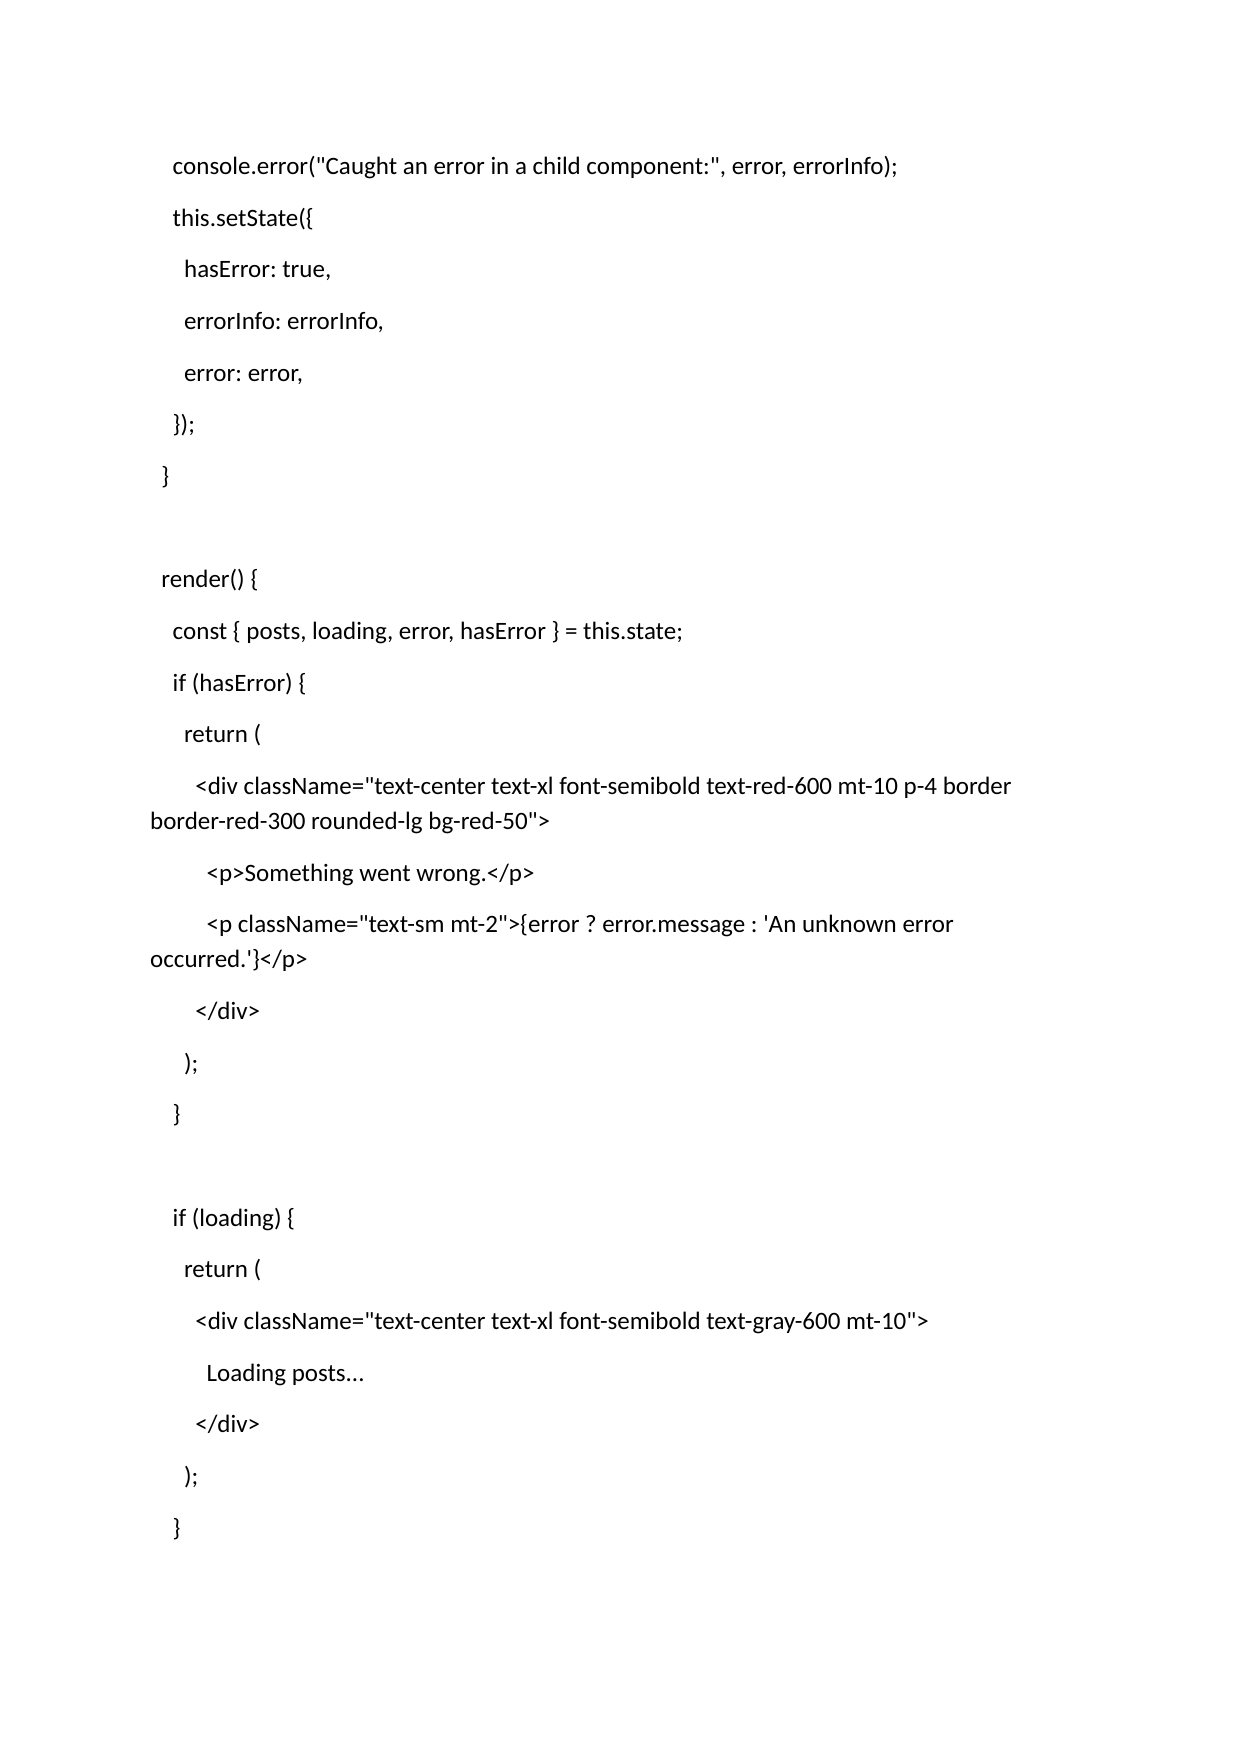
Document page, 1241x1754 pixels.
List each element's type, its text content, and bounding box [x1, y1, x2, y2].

text } [150, 460, 1090, 491]
text </div> [150, 1408, 1090, 1439]
text this.setState({ [150, 202, 1090, 232]
text if (hasError) { [150, 667, 1090, 697]
text } [150, 1512, 1090, 1542]
text return ( [150, 718, 1090, 749]
text } [150, 1098, 1090, 1129]
text ); [150, 1460, 1090, 1491]
text return ( [150, 1253, 1090, 1284]
text console.error("Caught an error in a child component:", error, errorInfo); [150, 150, 1090, 181]
text <div className="text-center text-xl font-semibold text-red-600 mt-10 p-4 border border-red-300 rounded-lg bg-red-50"> [150, 770, 1090, 836]
text render() { [150, 563, 1090, 594]
text ); [150, 1047, 1090, 1077]
text error: error, [150, 357, 1090, 387]
text if (loading) { [150, 1202, 1090, 1232]
text errorInfo: errorInfo, [150, 305, 1090, 336]
text </div> [150, 995, 1090, 1026]
text <div className="text-center text-xl font-semibold text-gray-600 mt-10"> [150, 1305, 1090, 1336]
text <p>Something went wrong.</p> [150, 857, 1090, 887]
text <p className="text-sm mt-2">{error ? error.message : 'An unknown error occurred.'}</p> [150, 908, 1090, 974]
text const { posts, loading, error, hasError } = this.state; [150, 615, 1090, 646]
text }); [150, 408, 1090, 439]
text hasError: true, [150, 253, 1090, 284]
text Loading posts... [150, 1357, 1090, 1387]
